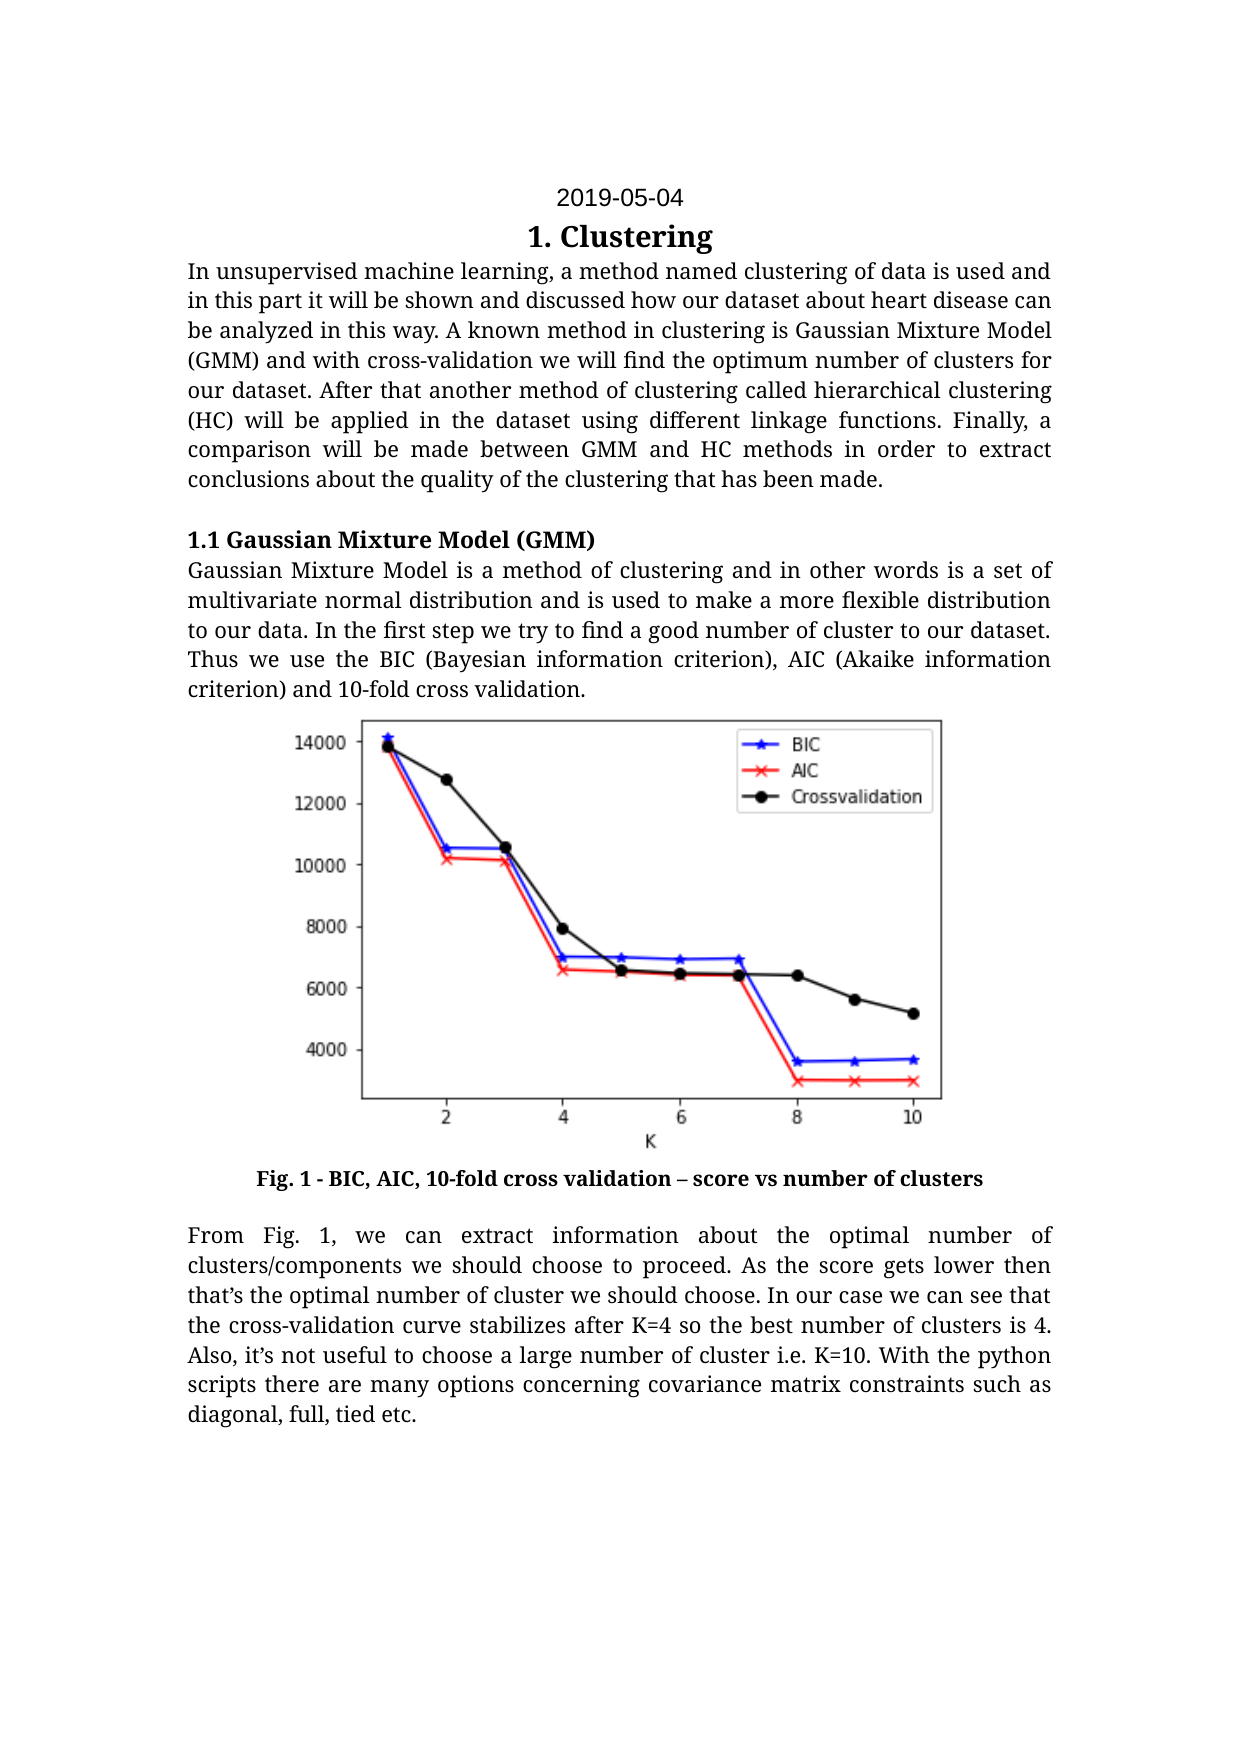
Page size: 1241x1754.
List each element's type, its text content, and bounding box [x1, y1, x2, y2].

text Gaussian Mixture Model is a method of clustering and in other words is a set of multivariate normal distribution and is used to make a more flexible distribution to our data. In the first step we try to find a good number of cluster to our dataset. Thus we use the BIC (Bayesian information criterion), AIC (Akaike information criterion) and 10-fold cross validation. [187, 555, 1053, 704]
text 1.1 Gaussian Mixture Model (GMM) [187, 524, 1053, 555]
text Fig. 1 - BIC, AIC, 10-fold cross validation – score vs number of clusters [187, 1164, 1053, 1192]
picture [282, 704, 958, 1164]
text In unsupervised machine learning, a method named clustering of data is used and in this part it will be shown and discussed how our dataset about heart disease can be analyzed in this way. A known method in clustering is Gaussian Mixture Model (GMM) and with cross-validation we will find the optimum number of clusters for our dataset. After that another method of clustering called hierarchical clustering (HC) will be applied in the dataset using different linkage functions. Finally, a comparison will be made between GMM and HC methods in order to extract conclusions about the quality of the clustering that has been made. [187, 256, 1053, 494]
text From Fig. 1, we can extract information about the optimal number of clusters/components we should choose to proceed. As the score gets lower then that’s the optimal number of cluster we should choose. In our case we can see that the cross-validation curve stabilizes after K=4 so the best number of clusters is 4. Also, it’s not useful to choose a large number of cluster i.e. K=10. With the python scripts there are many options concerning covariance matrix constraints such as diagonal, full, tied etc. [187, 1221, 1053, 1429]
text 1. Clustering [187, 216, 1053, 256]
text 2019-05-04 [187, 183, 1053, 212]
